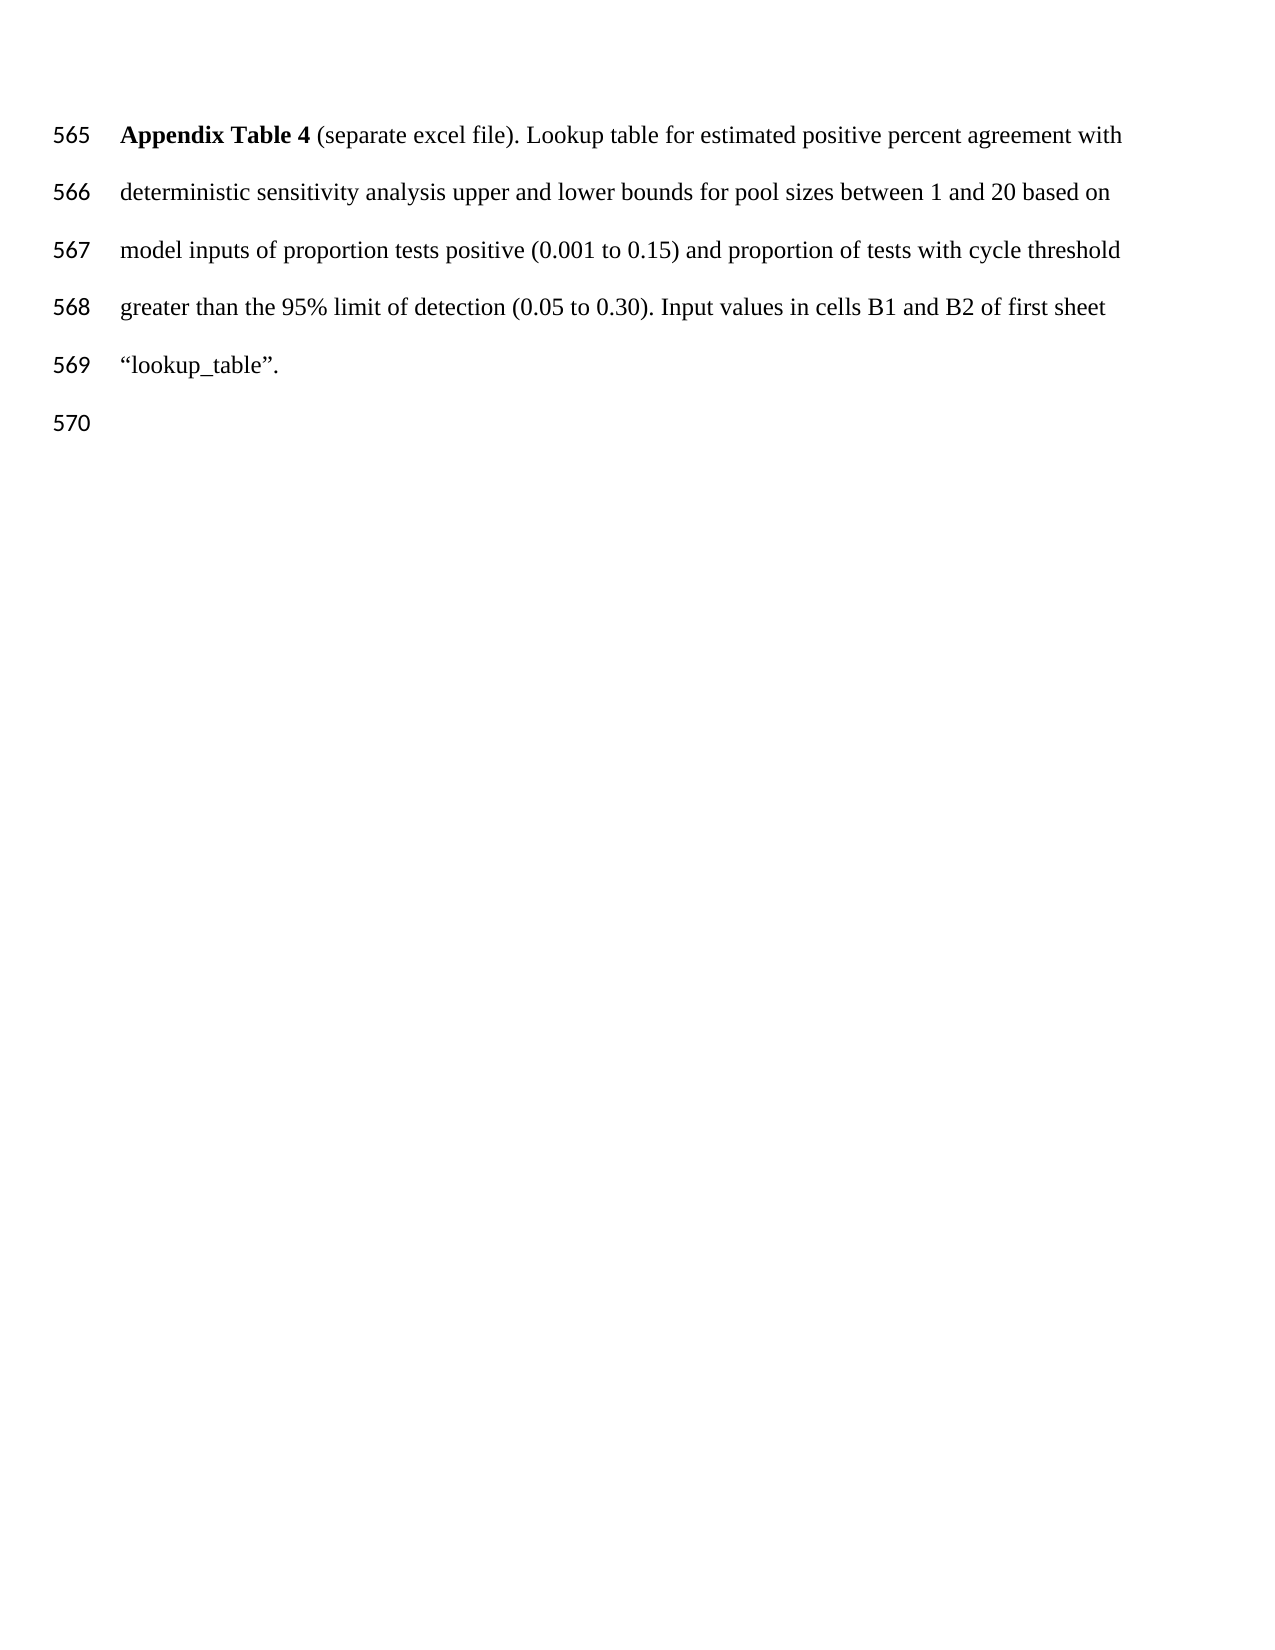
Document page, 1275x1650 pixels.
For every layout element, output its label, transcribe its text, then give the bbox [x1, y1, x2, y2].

text Appendix Table 4 (separate excel file). Lookup table for estimated positive percent agreement with deterministic sensitivity analysis upper and lower bounds for pool sizes between 1 and 20 based on model inputs of proportion tests positive (0.001 to 0.15) and proportion of tests with cycle threshold greater than the 95% limit of detection (0.05 to 0.30). Input values in cells B1 and B2 of first sheet “lookup_table”. [120, 120, 1155, 379]
